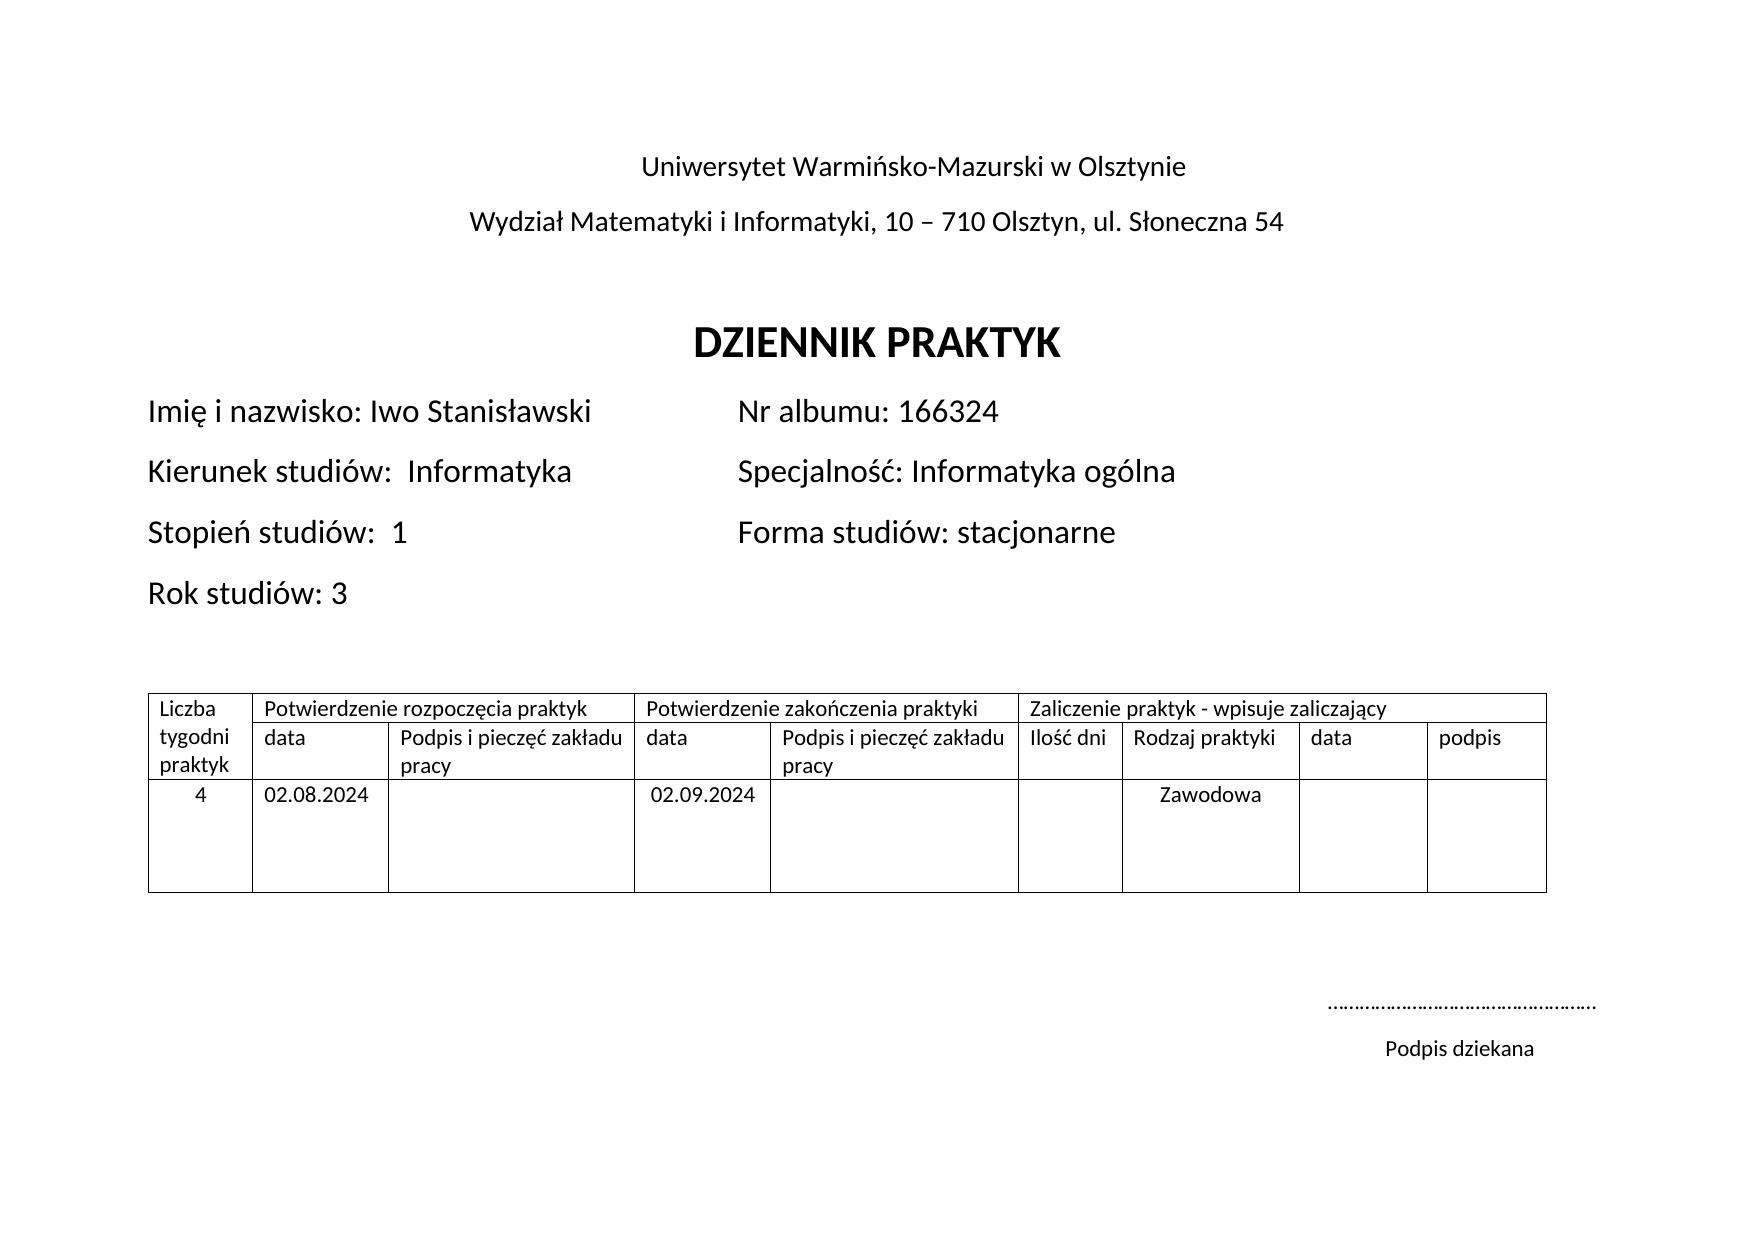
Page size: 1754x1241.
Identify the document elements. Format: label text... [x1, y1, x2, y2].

table_cell data [635, 723, 770, 779]
text Stopień studiów: 1 Forma studiów: stacjonarne [148, 511, 1606, 552]
text Imię i nazwisko: Iwo Stanisławski Nr albumu: 166324 [148, 390, 1606, 431]
table_cell Rodzaj praktyki [1123, 723, 1299, 779]
table_header Liczba tygodni praktyk [149, 694, 252, 779]
text Podpis dziekana [148, 1034, 1606, 1062]
table_header Potwierdzenie zakończenia praktyki [635, 694, 1018, 722]
text …………………………………………… [1328, 987, 1606, 1015]
table_cell data [253, 723, 388, 779]
table_cell [771, 780, 1018, 892]
table_header Potwierdzenie rozpoczęcia praktyk [253, 694, 634, 722]
table_cell [1019, 780, 1122, 892]
text Kierunek studiów: Informatyka Specjalność: Informatyka ogólna [148, 451, 1606, 491]
table_cell [389, 780, 634, 892]
table_cell Podpis i pieczęć zakładu pracy [389, 723, 634, 779]
table_cell Zawodowa [1123, 780, 1299, 892]
table_cell Podpis i pieczęć zakładu pracy [771, 723, 1018, 779]
text Rok studiów: 3 [148, 572, 1606, 612]
table_cell [1428, 780, 1546, 892]
table_cell podpis [1428, 723, 1546, 779]
table_header Zaliczenie praktyk - wpisuje zaliczający [1019, 694, 1546, 722]
text Uniwersytet Warmińsko-Mazurski w Olsztynie [221, 148, 1606, 183]
table_cell 4 [149, 780, 252, 892]
table_cell Ilość dni [1019, 723, 1122, 779]
table_cell 02.09.2024 [635, 780, 770, 892]
table_cell [1300, 780, 1427, 892]
table_cell 02.08.2024 [253, 780, 388, 892]
text Wydział Matematyki i Informatyki, 10 – 710 Olsztyn, ul. Słoneczna 54 [148, 203, 1606, 238]
text DZIENNIK PRAKTYK [148, 313, 1606, 369]
table_cell data [1300, 723, 1427, 779]
